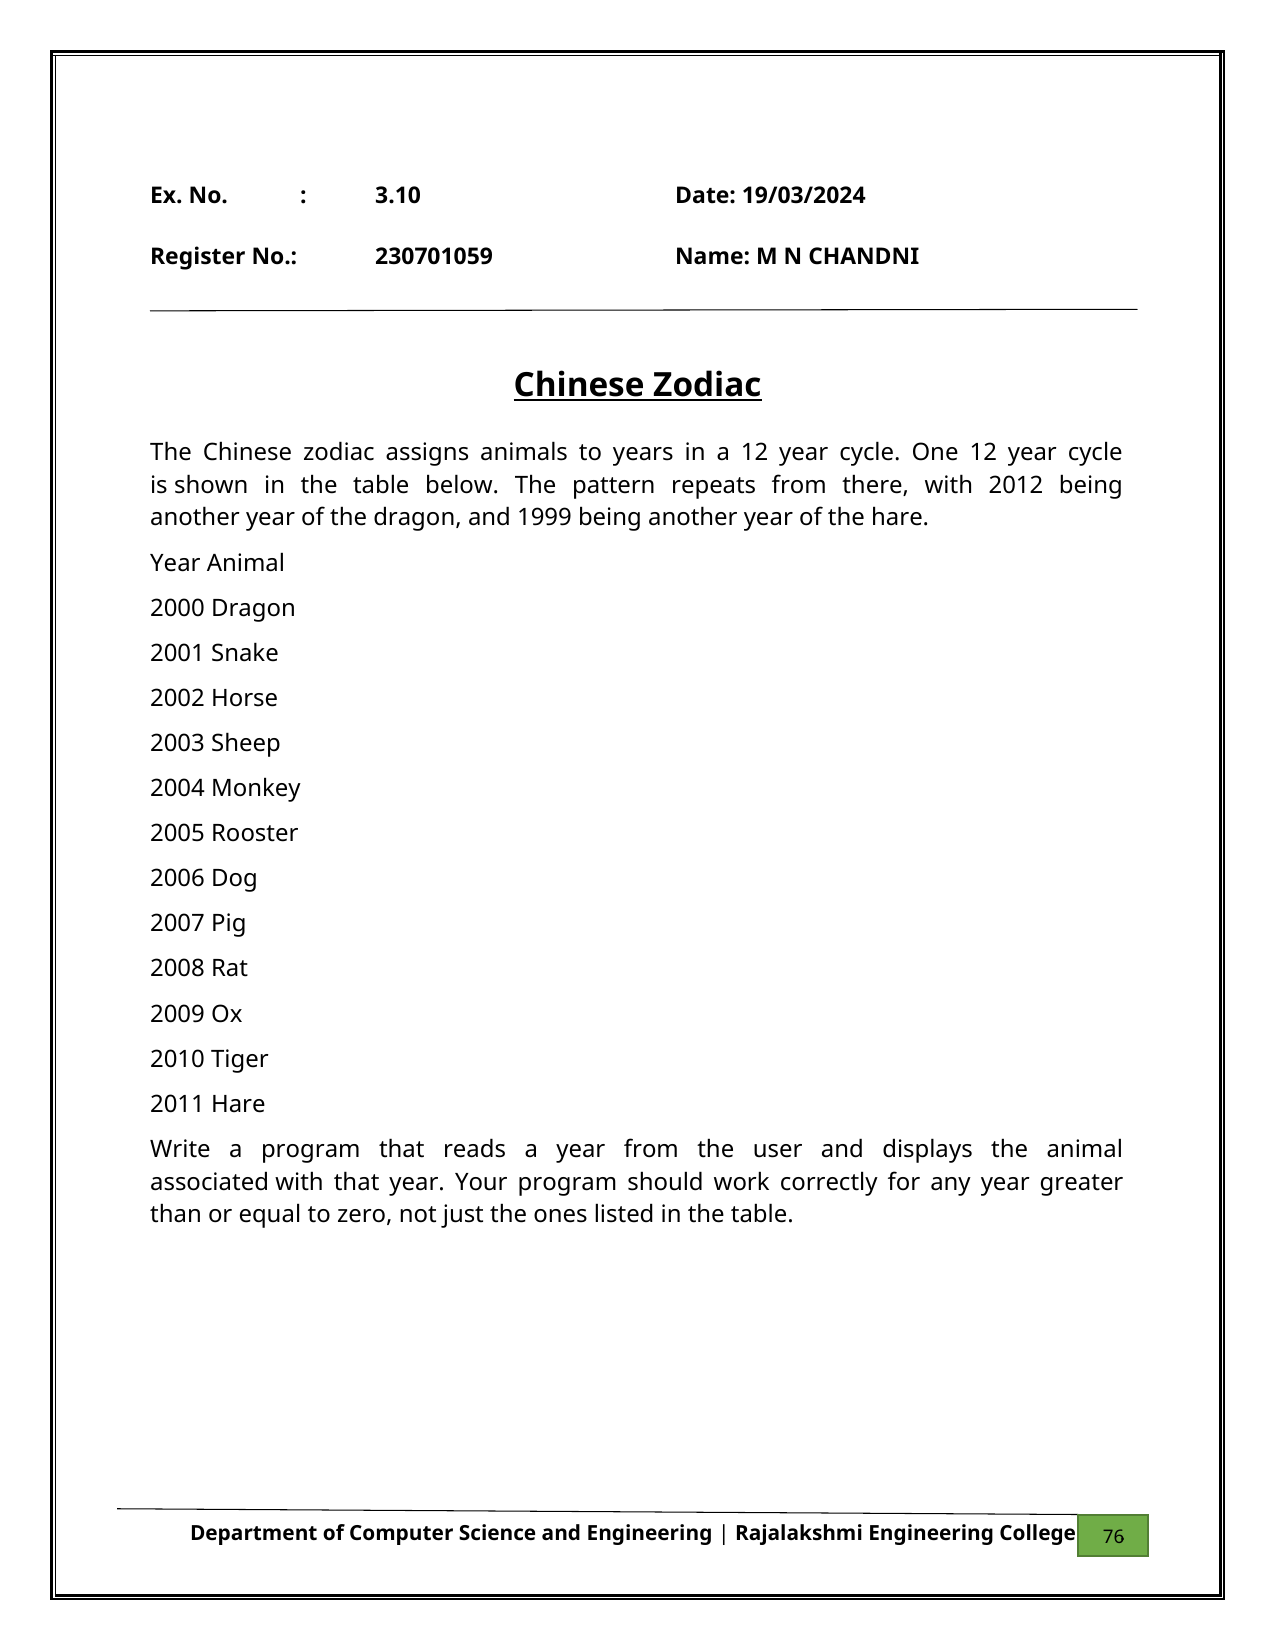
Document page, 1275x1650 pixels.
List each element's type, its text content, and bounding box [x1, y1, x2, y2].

text Write a program that reads a year from the user and displays the animal associated with that year. Your program should work correctly for any year greater than or equal to zero, not just the ones listed in the table. [150, 1132, 1125, 1229]
text 2001 Snake [150, 636, 1125, 668]
text Chinese Zodiac [150, 360, 1125, 406]
text Year Animal [150, 545, 1125, 578]
text Register No.: 230701059 Name: M N CHANDNI [150, 239, 1125, 271]
text 2006 Dog [150, 861, 1125, 894]
text 2007 Pig [150, 906, 1125, 939]
text 2003 Sheep [150, 726, 1125, 758]
text 2010 Tiger [150, 1041, 1125, 1074]
text 2011 Hare [150, 1087, 1125, 1119]
text 2002 Horse [150, 681, 1125, 713]
text 2008 Rat [150, 951, 1125, 984]
text 2005 Rooster [150, 816, 1125, 848]
text 2004 Monkey [150, 771, 1125, 803]
text 2000 Dragon [150, 590, 1125, 623]
text The Chinese zodiac assigns animals to years in a 12 year cycle. One 12 year cycle is shown in the table below. The pattern repeats from there, with 2012 being another year of the dragon, and 1999 being another year of the hare. [150, 435, 1125, 533]
text Ex. No. : 3.10 Date: 19/03/2024 [150, 179, 1125, 210]
text 2009 Ox [150, 996, 1125, 1029]
